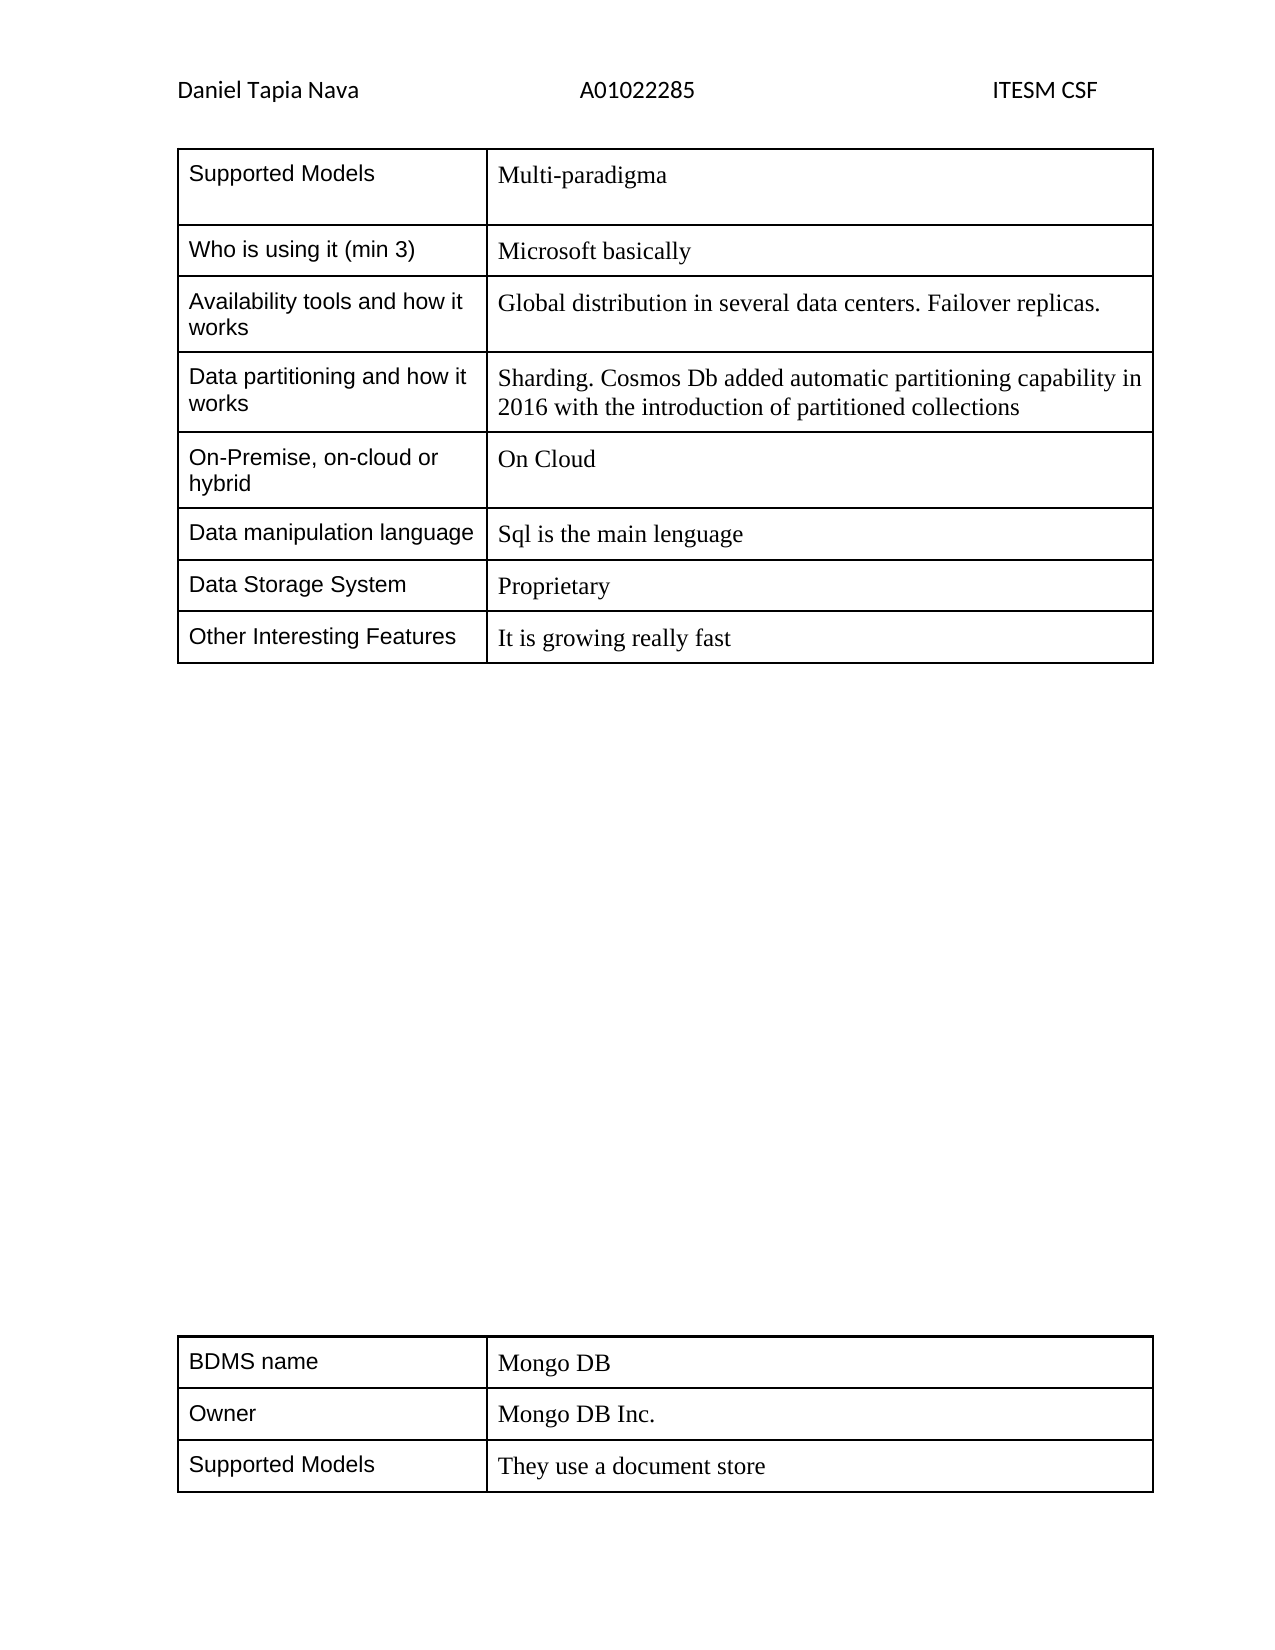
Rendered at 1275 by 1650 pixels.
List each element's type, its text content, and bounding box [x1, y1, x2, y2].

table_cell On Cloud [488, 433, 1152, 507]
table_cell Data partitioning and how it works [179, 353, 486, 431]
table_header Mongo DB [488, 1338, 1152, 1387]
table_cell Sharding. Cosmos Db added automatic partitioning capability in 2016 with the introduction of partitioned collections [488, 353, 1152, 431]
table_cell Other Interesting Features [179, 612, 486, 662]
table_cell Multi-paradigma [488, 150, 1152, 223]
table_cell They use a document store [488, 1441, 1152, 1491]
table_cell On-Premise, on-cloud or hybrid [179, 433, 486, 507]
table_cell Supported Models [179, 150, 486, 223]
table_cell Global distribution in several data centers. Failover replicas. [488, 277, 1152, 351]
table_cell Proprietary [488, 561, 1152, 610]
table_cell Data manipulation language [179, 509, 486, 558]
table_cell Sql is the main lenguage [488, 509, 1152, 558]
table_cell Microsoft basically [488, 226, 1152, 275]
table_cell Owner [179, 1389, 486, 1439]
table_cell Availability tools and how it works [179, 277, 486, 351]
table_cell It is growing really fast [488, 612, 1152, 662]
table_cell Mongo DB Inc. [488, 1389, 1152, 1439]
table_cell Supported Models [179, 1441, 486, 1491]
table_cell Data Storage System [179, 561, 486, 610]
table_header BDMS name [179, 1338, 486, 1387]
table_cell Who is using it (min 3) [179, 226, 486, 275]
